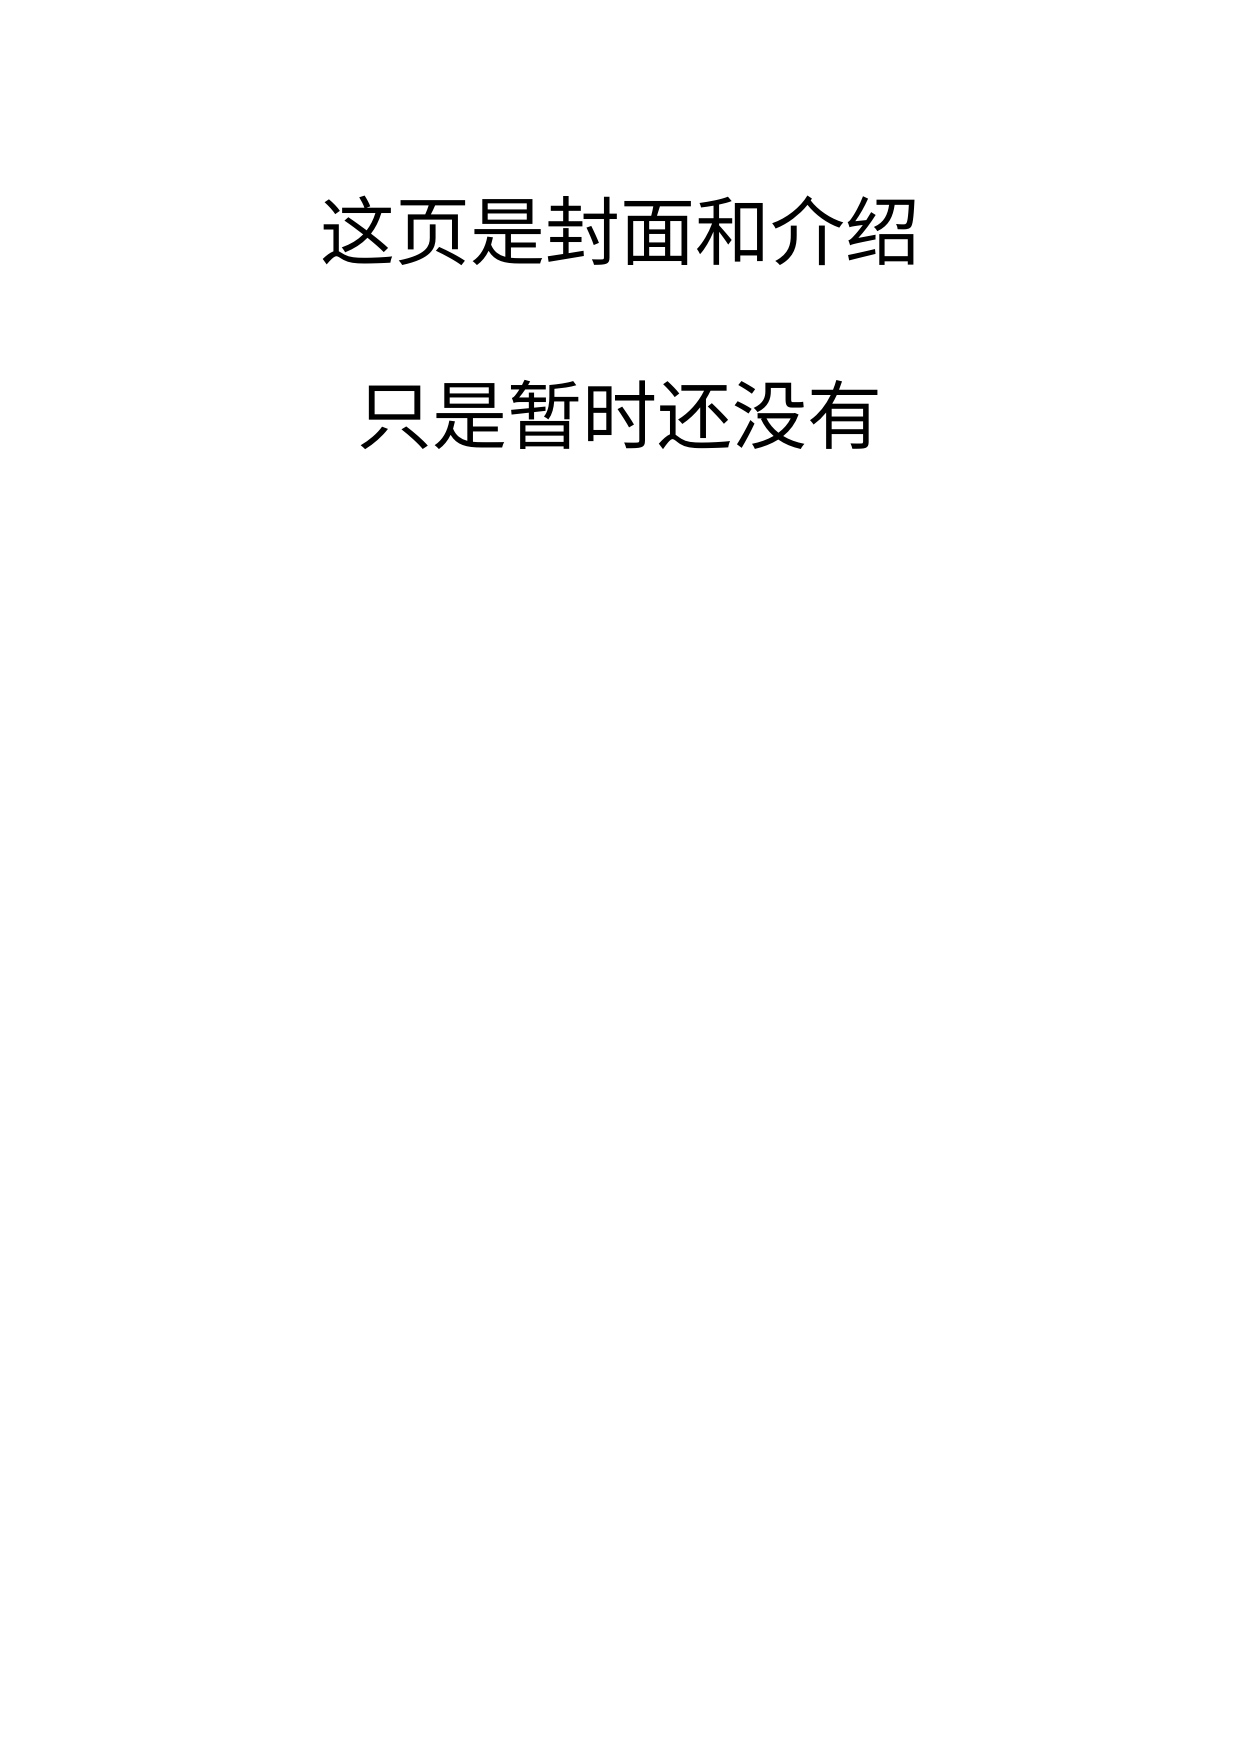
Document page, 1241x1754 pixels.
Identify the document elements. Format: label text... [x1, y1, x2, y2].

text 这页是封面和介绍 [187, 162, 1053, 292]
text 只是暂时还没有 [187, 346, 1053, 476]
